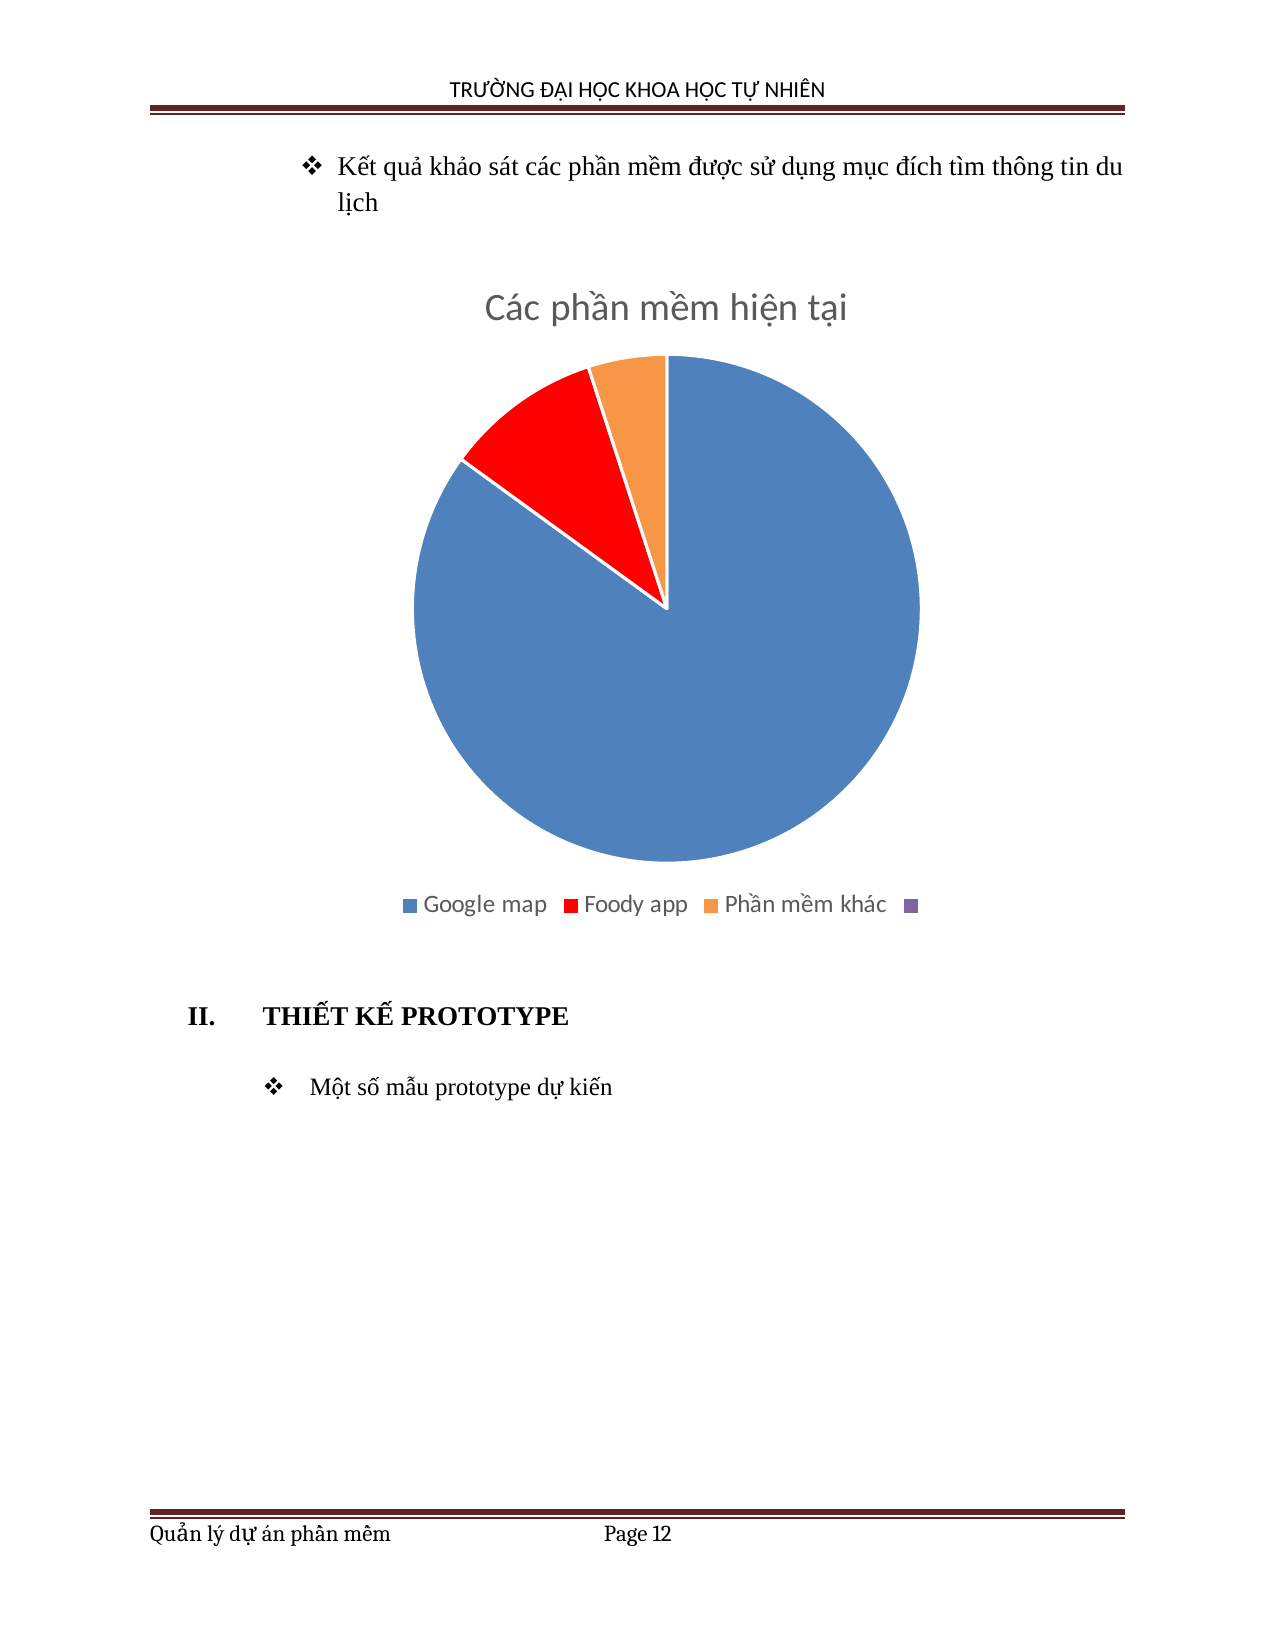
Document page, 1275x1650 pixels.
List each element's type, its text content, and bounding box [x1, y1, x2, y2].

list Một số mẫu prototype dự kiến [262, 1072, 1125, 1100]
list THIẾT KẾ PROTOTYPE [187, 1000, 1125, 1031]
list Kết quả khảo sát các phần mềm được sử dụng mục đích tìm thông tin du lịch [300, 150, 1125, 217]
